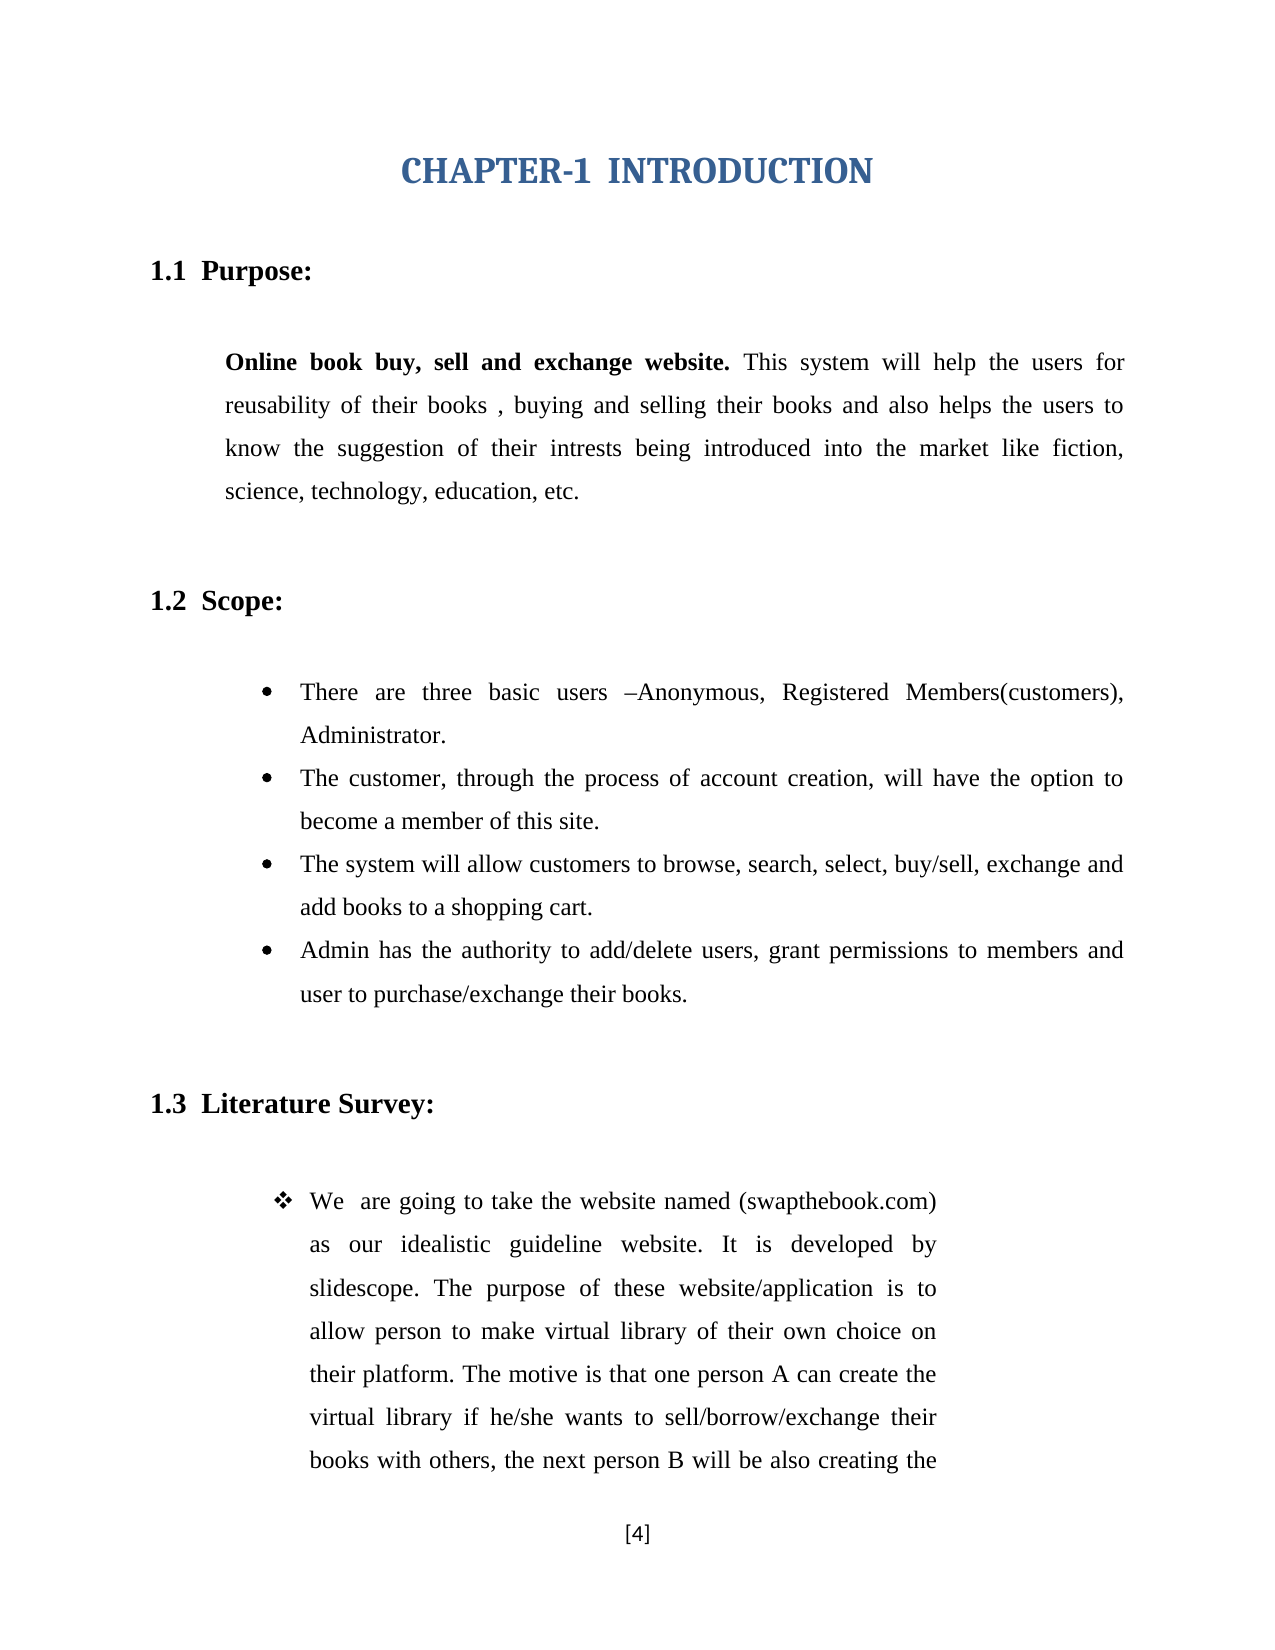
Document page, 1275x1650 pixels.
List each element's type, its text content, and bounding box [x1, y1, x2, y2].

subtitle 1.2 Scope: [150, 583, 1125, 617]
list The system will allow customers to browse, search, select, buy/sell, exchange and add books to a shopping cart. [262, 849, 1125, 921]
list The customer, through the process of account creation, will have the option to become a member of this site. [262, 763, 1125, 835]
subtitle CHAPTER-1 INTRODUCTION [150, 150, 1125, 193]
list There are three basic users –Anonymous, Registered Members(customers), Administrator. [262, 677, 1125, 749]
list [272, 1186, 937, 1474]
subtitle 1.3 Literature Survey: [150, 1086, 1125, 1119]
list Online book buy, sell and exchange website. This system will help the users for reusability of their books , buying and selling their books and also helps the users to know the suggestion of their intrests being introduced into the market like fiction, science, technology, education, etc. [225, 347, 1125, 505]
list Admin has the authority to add/delete users, grant permissions to members and user to purchase/exchange their books. [262, 936, 1125, 1007]
subtitle 1.1 Purpose: [150, 253, 1125, 287]
